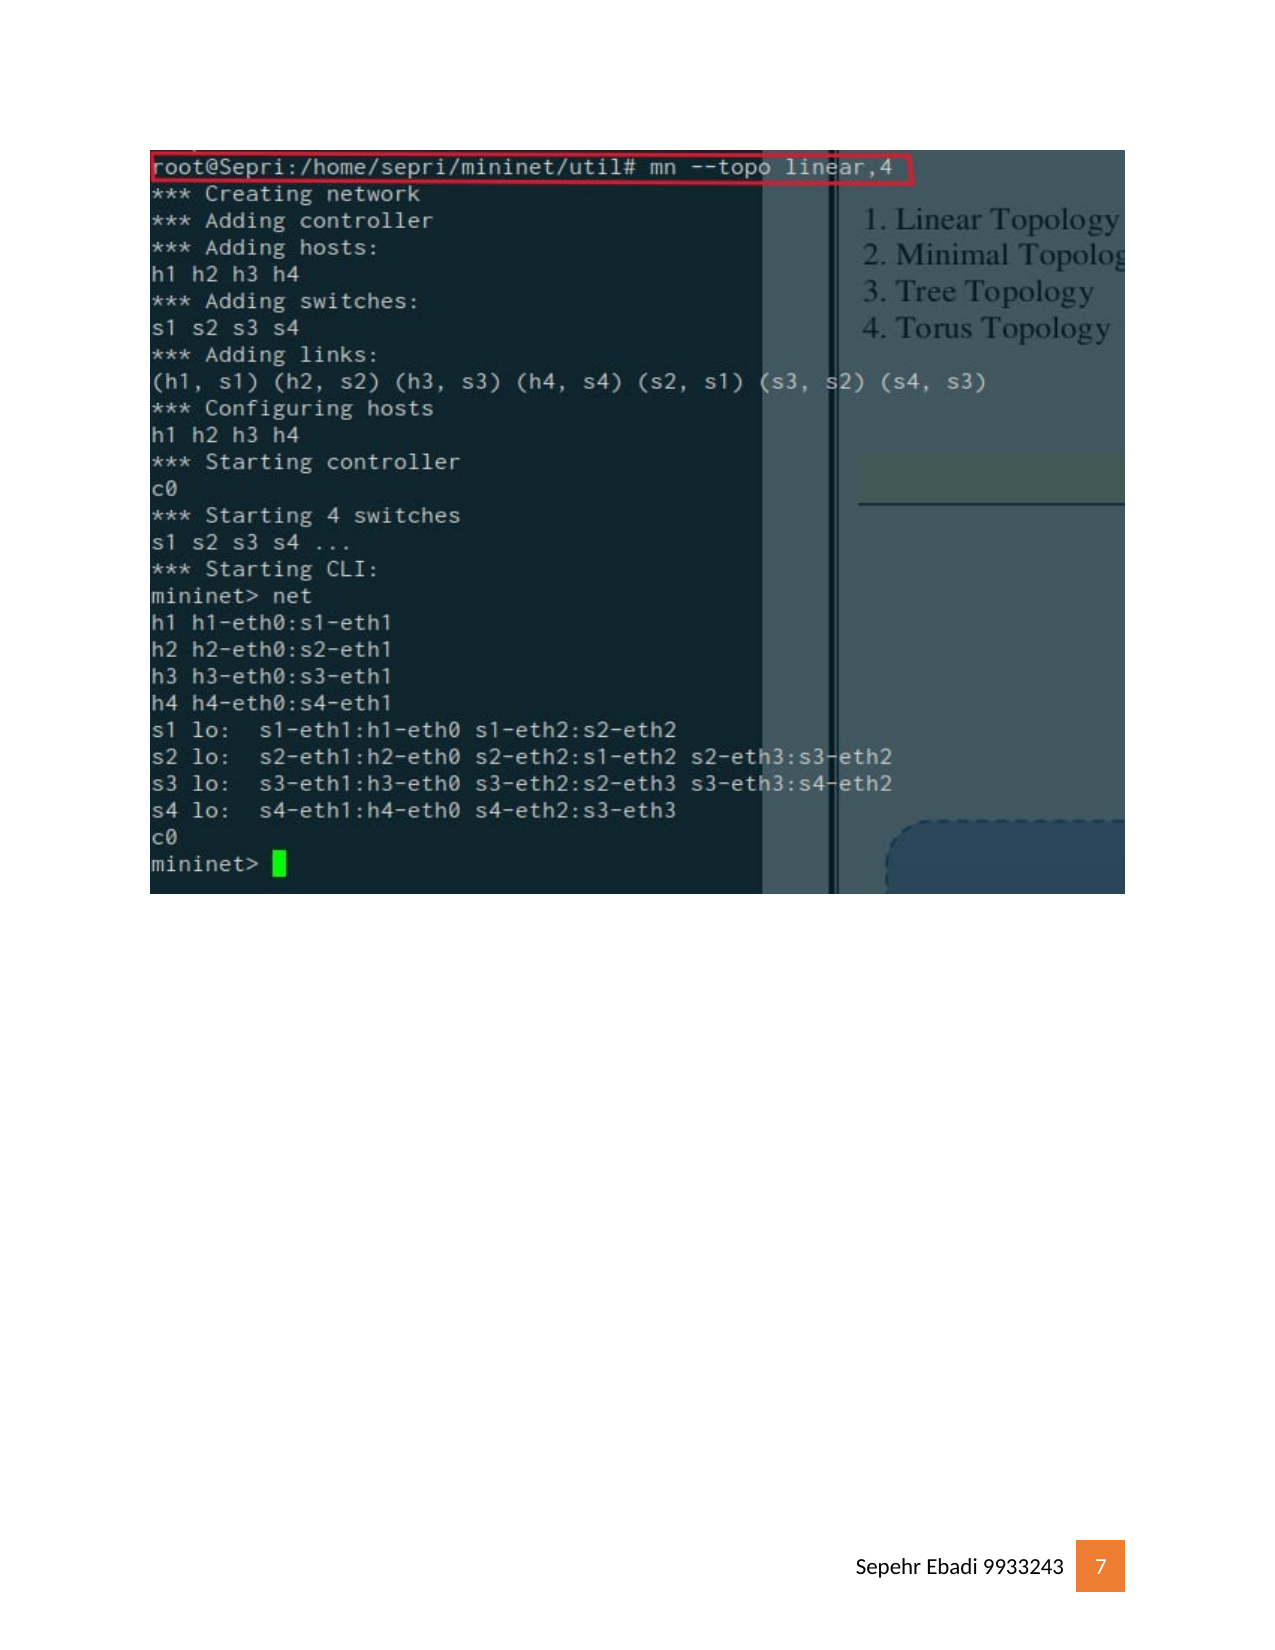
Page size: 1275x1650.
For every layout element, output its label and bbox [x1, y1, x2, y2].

picture [150, 150, 1125, 894]
